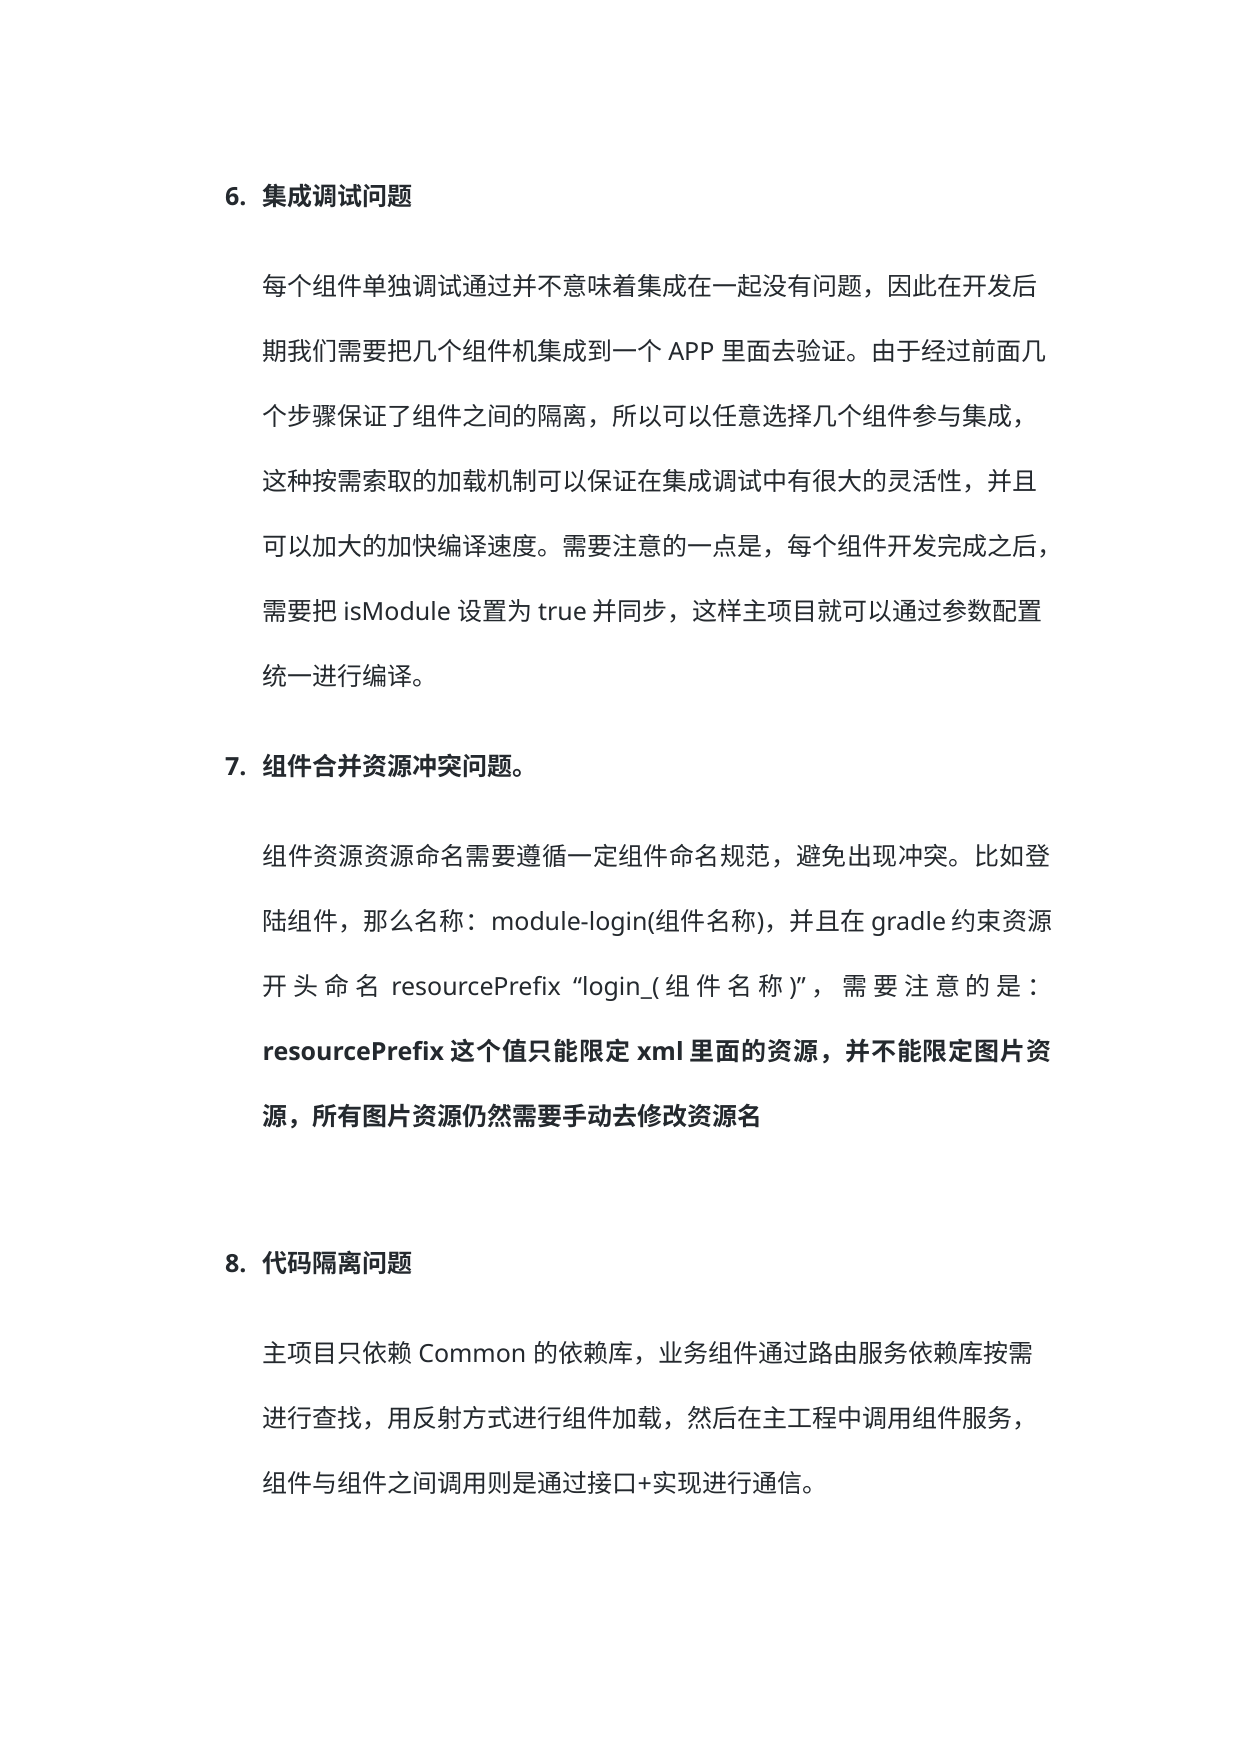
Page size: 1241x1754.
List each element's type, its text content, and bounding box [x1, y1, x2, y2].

text 主项目只依赖 Common 的依赖库，业务组件通过路由服务依赖库按需进行查找，用反射方式进行组件加载，然后在主工程中调用组件服务，组件与组件之间调用则是通过接口+实现进行通信。 [262, 1319, 1053, 1514]
text 每个组件单独调试通过并不意味着集成在一起没有问题，因此在开发后期我们需要把几个组件机集成到一个 APP 里面去验证。由于经过前面几个步骤保证了组件之间的隔离，所以可以任意选择几个组件参与集成，这种按需索取的加载机制可以保证在集成调试中有很大的灵活性，并且可以加大的加快编译速度。需要注意的一点是，每个组件开发完成之后，需要把 isModule 设置为 true并同步，这样主项目就可以通过参数配置统一进行编译。 [262, 252, 1053, 707]
list 组件合并资源冲突问题。 [225, 732, 1053, 797]
list 集成调试问题 [225, 162, 1053, 227]
list 代码隔离问题 [225, 1229, 1053, 1294]
list 组件资源资源命名需要遵循一定组件命名规范，避免出现冲突。比如登陆组件，那么名称：module-login(组件名称)，并且在gradle约束资源开头命名resourcePrefix “login_(组件名称)”，需要注意的是：resourcePrefix这个值只能限定xml里面的资源，并不能限定图片资源，所有图片资源仍然需要手动去修改资源名 [262, 822, 1053, 1147]
